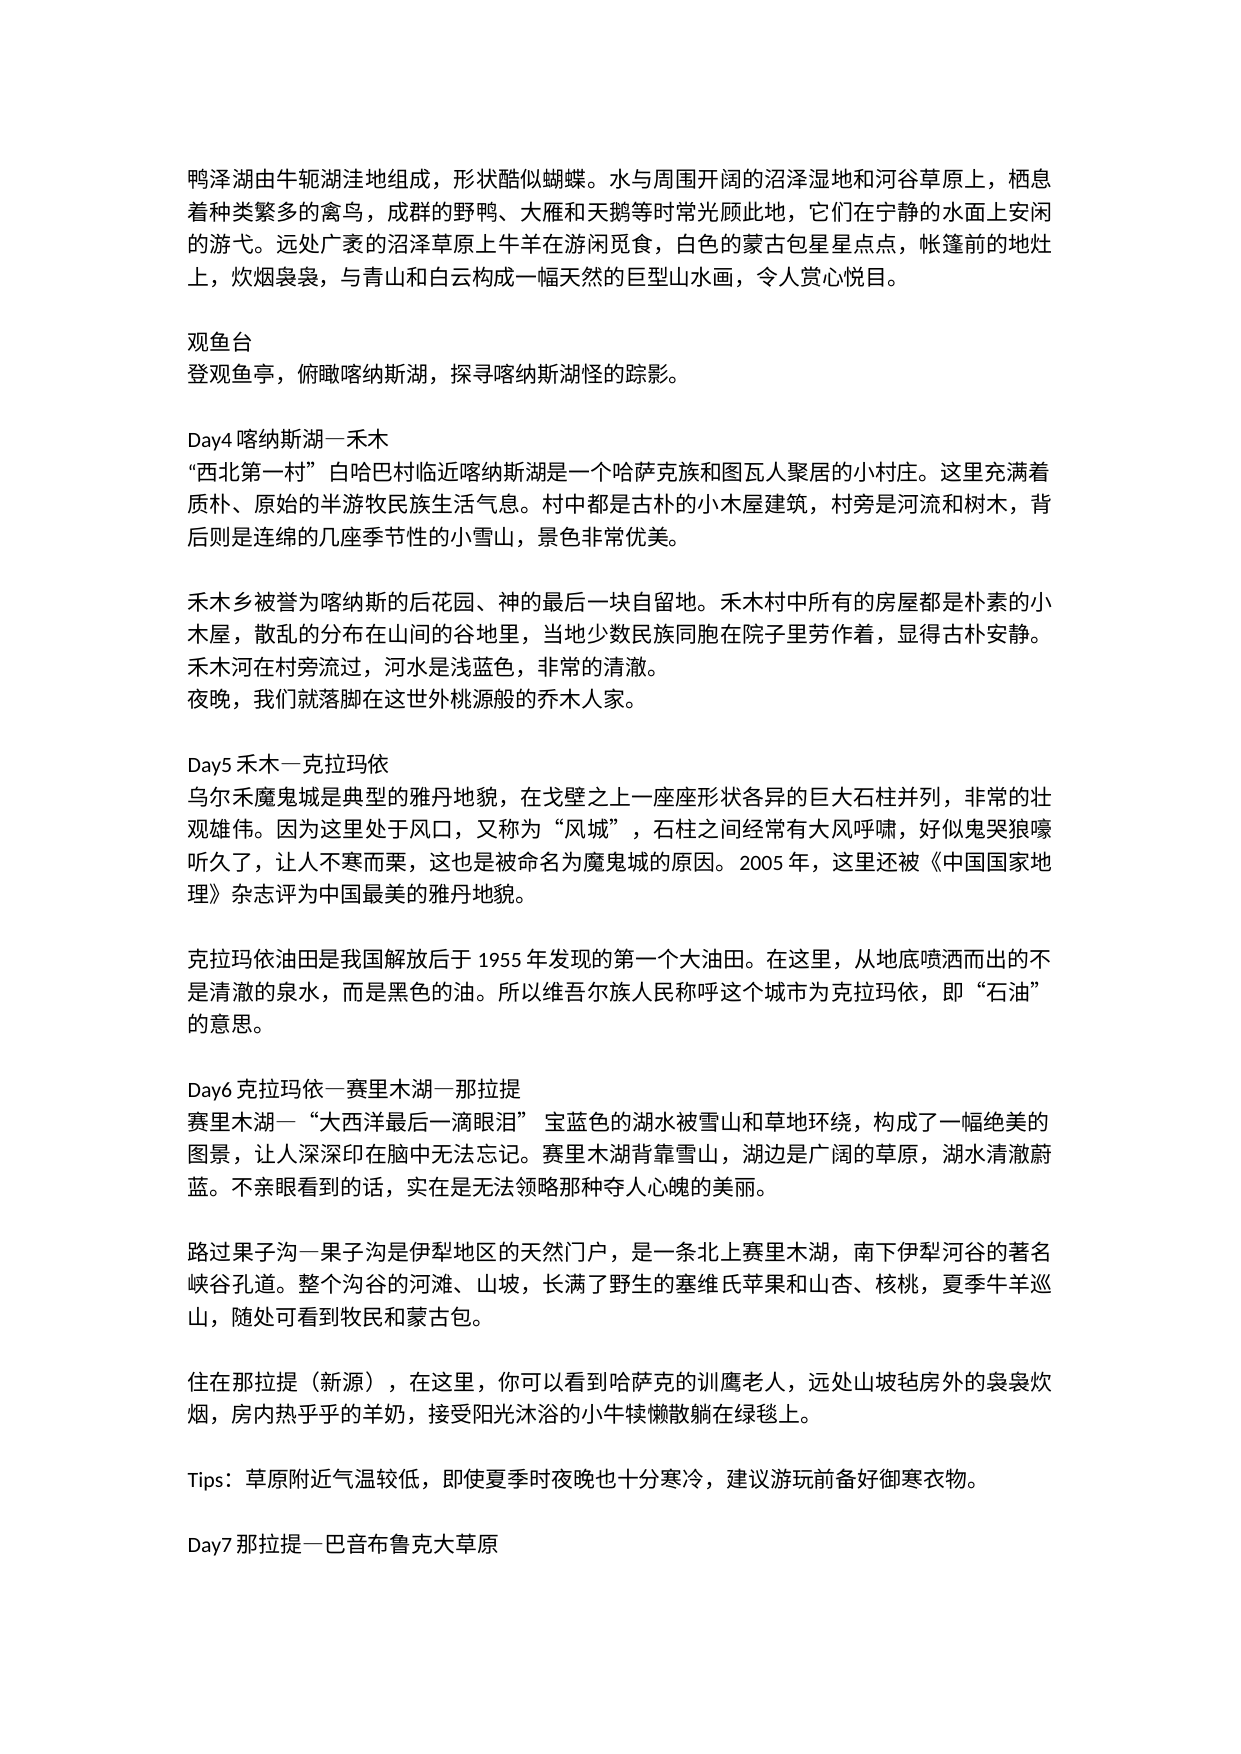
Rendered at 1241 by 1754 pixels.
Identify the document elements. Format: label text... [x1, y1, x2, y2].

text 登观鱼亭，俯瞰喀纳斯湖，探寻喀纳斯湖怪的踪影。 [187, 357, 1053, 389]
text 住在那拉提（新源），在这里，你可以看到哈萨克的训鹰老人，远处山坡毡房外的袅袅炊烟，房内热乎乎的羊奶，接受阳光沐浴的小牛犊懒散躺在绿毯上。 [187, 1364, 1053, 1429]
text Day4喀纳斯湖—禾木 [187, 422, 1053, 454]
text Day7那拉提—巴音布鲁克大草原 [187, 1527, 1053, 1559]
text 夜晚，我们就落脚在这世外桃源般的乔木人家。 [187, 682, 1053, 714]
text 乌尔禾魔鬼城是典型的雅丹地貌，在戈壁之上一座座形状各异的巨大石柱并列，非常的壮观雄伟。因为这里处于风口，又称为“风城”，石柱之间经常有大风呼啸，好似鬼哭狼嚎，听久了，让人不寒而栗，这也是被命名为魔鬼城的原因。2005年，这里还被《中国国家地理》杂志评为中国最美的雅丹地貌。 [187, 779, 1053, 909]
text Tips：草原附近气温较低，即使夏季时夜晚也十分寒冷，建议游玩前备好御寒衣物。 [187, 1462, 1053, 1494]
text Day6克拉玛依—赛里木湖—那拉提 [187, 1072, 1053, 1104]
text 鸭泽湖由牛轭湖洼地组成，形状酷似蝴蝶。水与周围开阔的沼泽湿地和河谷草原上，栖息着种类繁多的禽鸟，成群的野鸭、大雁和天鹅等时常光顾此地，它们在宁静的水面上安闲的游弋。远处广袤的沼泽草原上牛羊在游闲觅食，白色的蒙古包星星点点，帐篷前的地灶上，炊烟袅袅，与青山和白云构成一幅天然的巨型山水画，令人赏心悦目。 [187, 162, 1053, 292]
text 克拉玛依油田是我国解放后于1955年发现的第一个大油田。在这里，从地底喷洒而出的不是清澈的泉水，而是黑色的油。所以维吾尔族人民称呼这个城市为克拉玛依，即“石油”的意思。 [187, 942, 1053, 1039]
text 禾木乡被誉为喀纳斯的后花园、神的最后一块自留地。禾木村中所有的房屋都是朴素的小木屋，散乱的分布在山间的谷地里，当地少数民族同胞在院子里劳作着，显得古朴安静。禾木河在村旁流过，河水是浅蓝色，非常的清澈。 [187, 584, 1053, 682]
text 观鱼台 [187, 324, 1053, 357]
text “西北第一村”白哈巴村临近喀纳斯湖是一个哈萨克族和图瓦人聚居的小村庄。这里充满着质朴、原始的半游牧民族生活气息。村中都是古朴的小木屋建筑，村旁是河流和树木，背后则是连绵的几座季节性的小雪山，景色非常优美。 [187, 454, 1053, 552]
text 路过果子沟—果子沟是伊犁地区的天然门户，是一条北上赛里木湖，南下伊犁河谷的著名峡谷孔道。整个沟谷的河滩、山坡，长满了野生的塞维氏苹果和山杏、核桃，夏季牛羊巡山，随处可看到牧民和蒙古包。 [187, 1234, 1053, 1332]
text 赛里木湖—“大西洋最后一滴眼泪” 宝蓝色的湖水被雪山和草地环绕，构成了一幅绝美的图景，让人深深印在脑中无法忘记。赛里木湖背靠雪山，湖边是广阔的草原，湖水清澈蔚蓝。不亲眼看到的话，实在是无法领略那种夺人心魄的美丽。 [187, 1104, 1053, 1202]
text Day5禾木—克拉玛依 [187, 747, 1053, 779]
